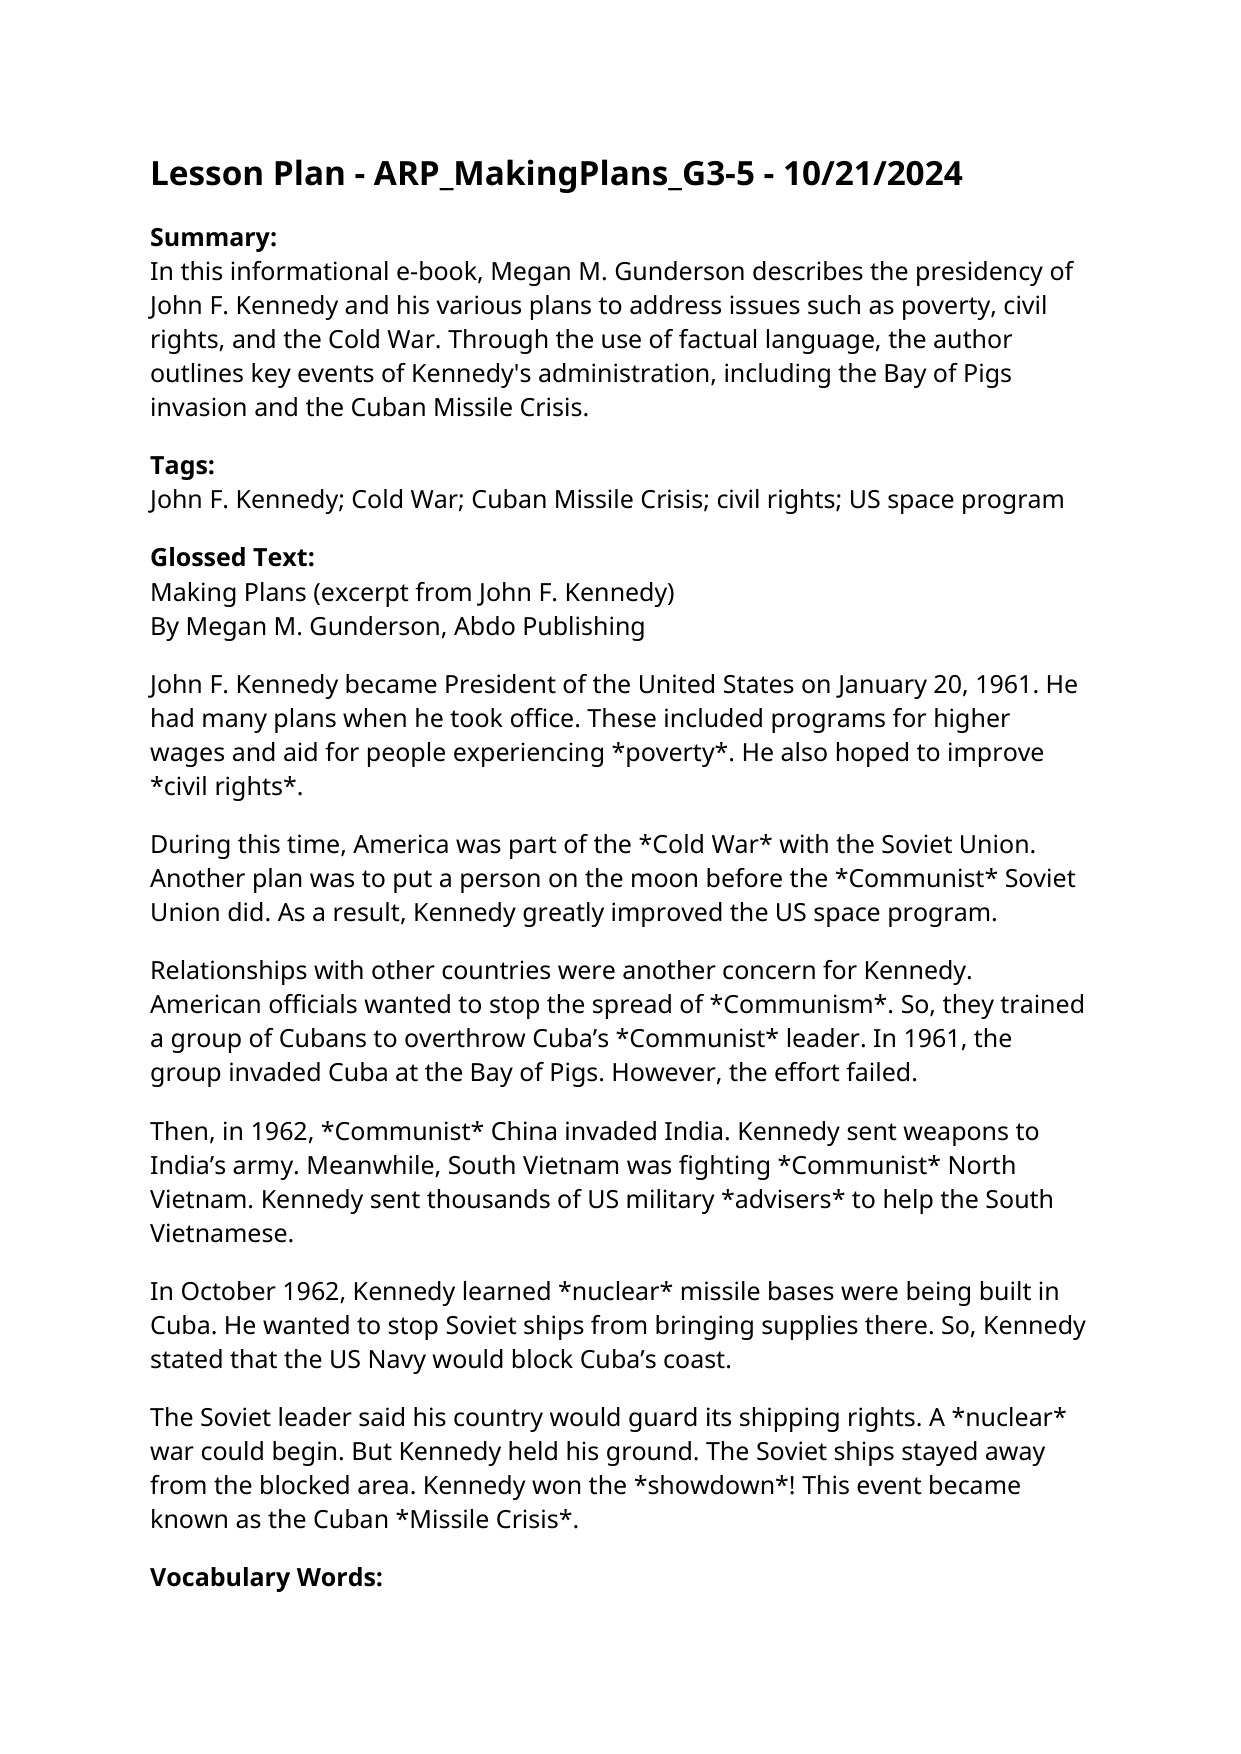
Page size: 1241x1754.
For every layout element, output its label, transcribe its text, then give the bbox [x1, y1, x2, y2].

text In this informational e-book, Megan M. Gunderson describes the presidency of John F. Kennedy and his various plans to address issues such as poverty, civil rights, and the Cold War. Through the use of factual language, the author outlines key events of Kennedy's administration, including the Bay of Pigs invasion and the Cuban Missile Crisis. [150, 253, 1090, 424]
text Glossed Text: [150, 540, 1090, 574]
text John F. Kennedy; Cold War; Cuban Missile Crisis; civil rights; US space program [150, 482, 1090, 516]
text In October 1962, Kennedy learned *nuclear* missile bases were being built in Cuba. He wanted to stop Soviet ships from bringing supplies there. So, Kennedy stated that the US Navy would block Cuba’s coast. [150, 1273, 1090, 1376]
text During this time, America was part of the *Cold War* with the Soviet Union. Another plan was to put a person on the moon before the *Communist* Soviet Union did. As a result, Kennedy greatly improved the US space program. [150, 827, 1090, 929]
text Relationships with other countries were another concern for Kennedy. American officials wanted to stop the spread of *Communism*. So, they trained a group of Cubans to overthrow Cuba’s *Communist* leader. In 1961, the group invaded Cuba at the Bay of Pigs. However, the effort failed. [150, 953, 1090, 1089]
text Vocabulary Words: [150, 1560, 1090, 1594]
text By Megan M. Gunderson, Abdo Publishing [150, 608, 1090, 642]
text The Soviet leader said his country would guard its shipping rights. A *nuclear* war could begin. But Kennedy held his ground. The Soviet ships stayed away from the blocked area. Kennedy won the *showdown*! This event became known as the Cuban *Missile Crisis*. [150, 1400, 1090, 1536]
text Tags: [150, 448, 1090, 482]
text Lesson Plan - ARP_MakingPlans_G3-5 - 10/21/2024 [150, 150, 1090, 195]
text Making Plans (excerpt from John F. Kennedy) [150, 574, 1090, 608]
text Summary: [150, 219, 1090, 253]
text John F. Kennedy became President of the United States on January 20, 1961. He had many plans when he took office. These included programs for higher wages and aid for people experiencing *poverty*. He also hoped to improve *civil rights*. [150, 666, 1090, 803]
text Then, in 1962, *Communist* China invaded India. Kennedy sent weapons to India’s army. Meanwhile, South Vietnam was fighting *Communist* North Vietnam. Kennedy sent thousands of US military *advisers* to help the South Vietnamese. [150, 1113, 1090, 1249]
